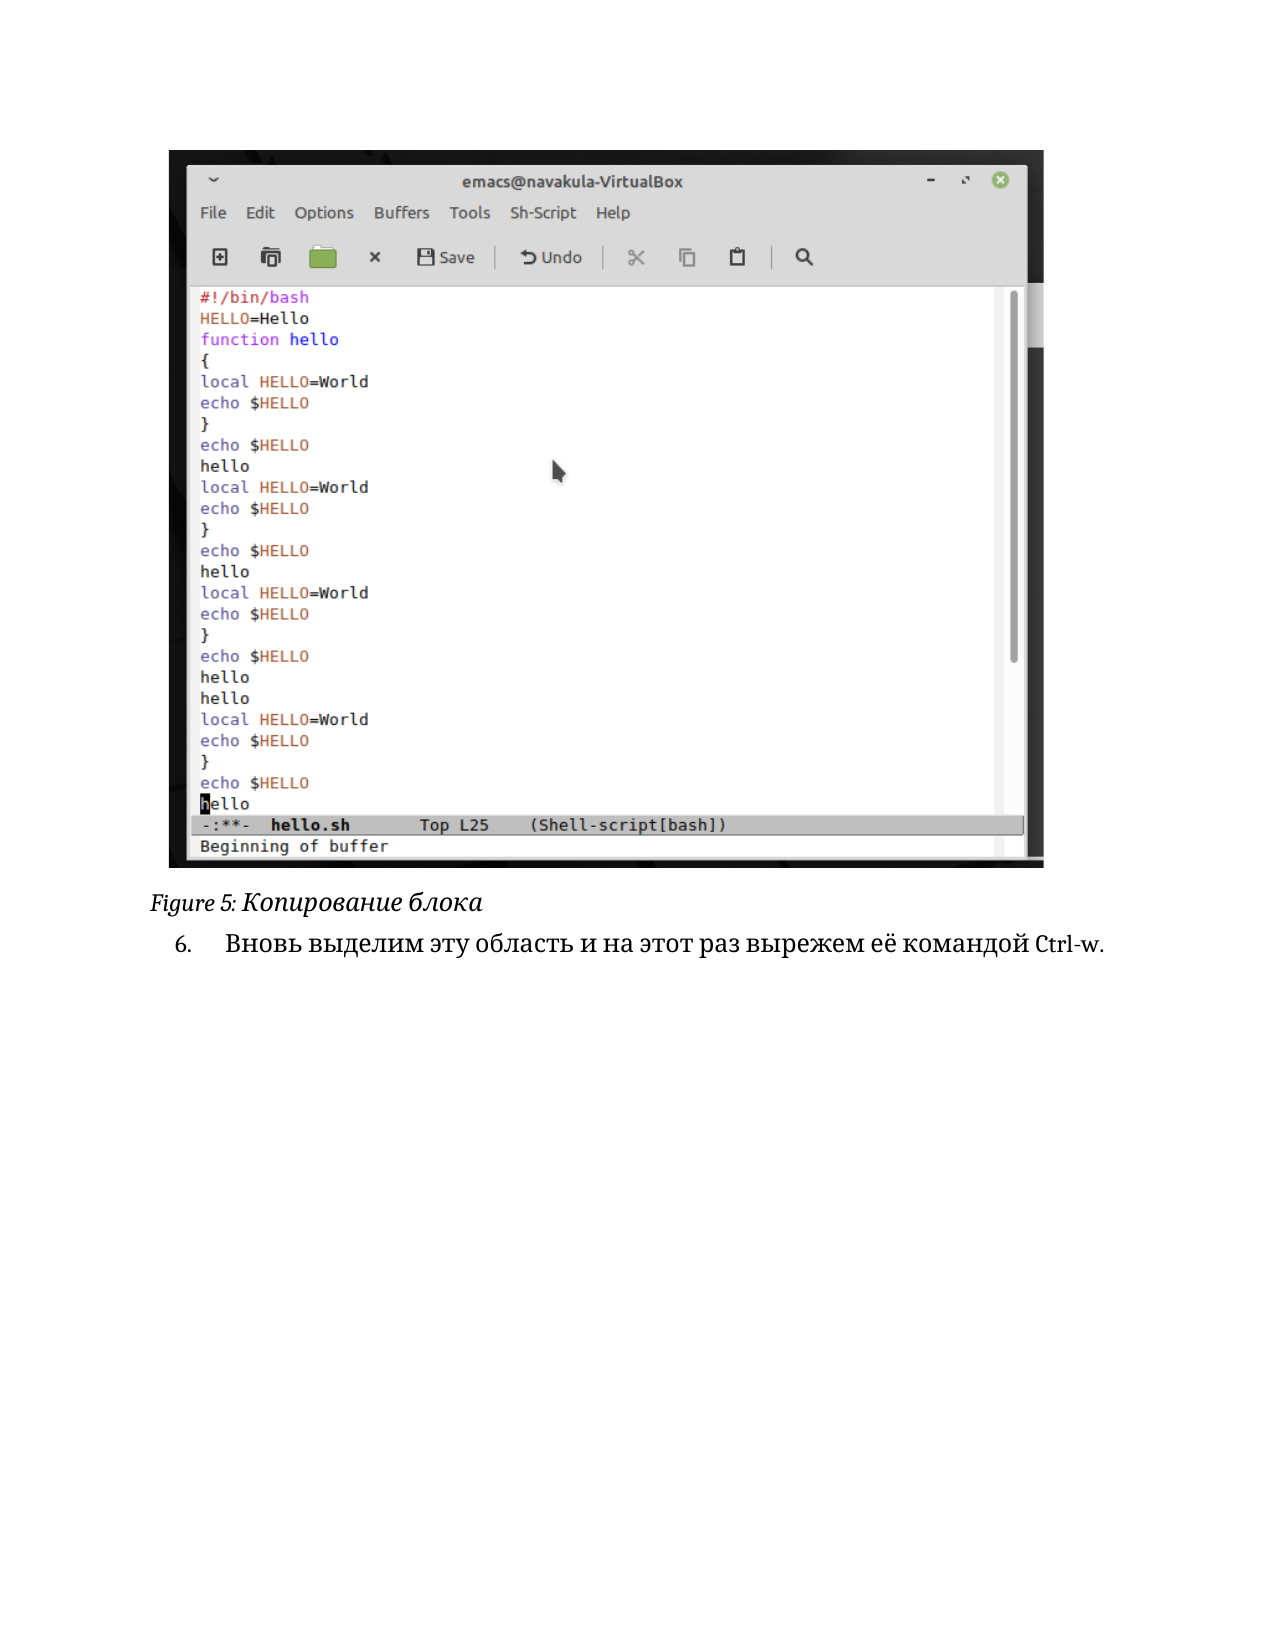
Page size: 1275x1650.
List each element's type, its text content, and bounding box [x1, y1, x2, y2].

picture [168, 150, 1044, 868]
list Вновь выделим эту область и на этот раз вырежем её командой Ctrl-w. [175, 930, 1125, 958]
text Figure 5: Копирование блока [150, 888, 1125, 917]
